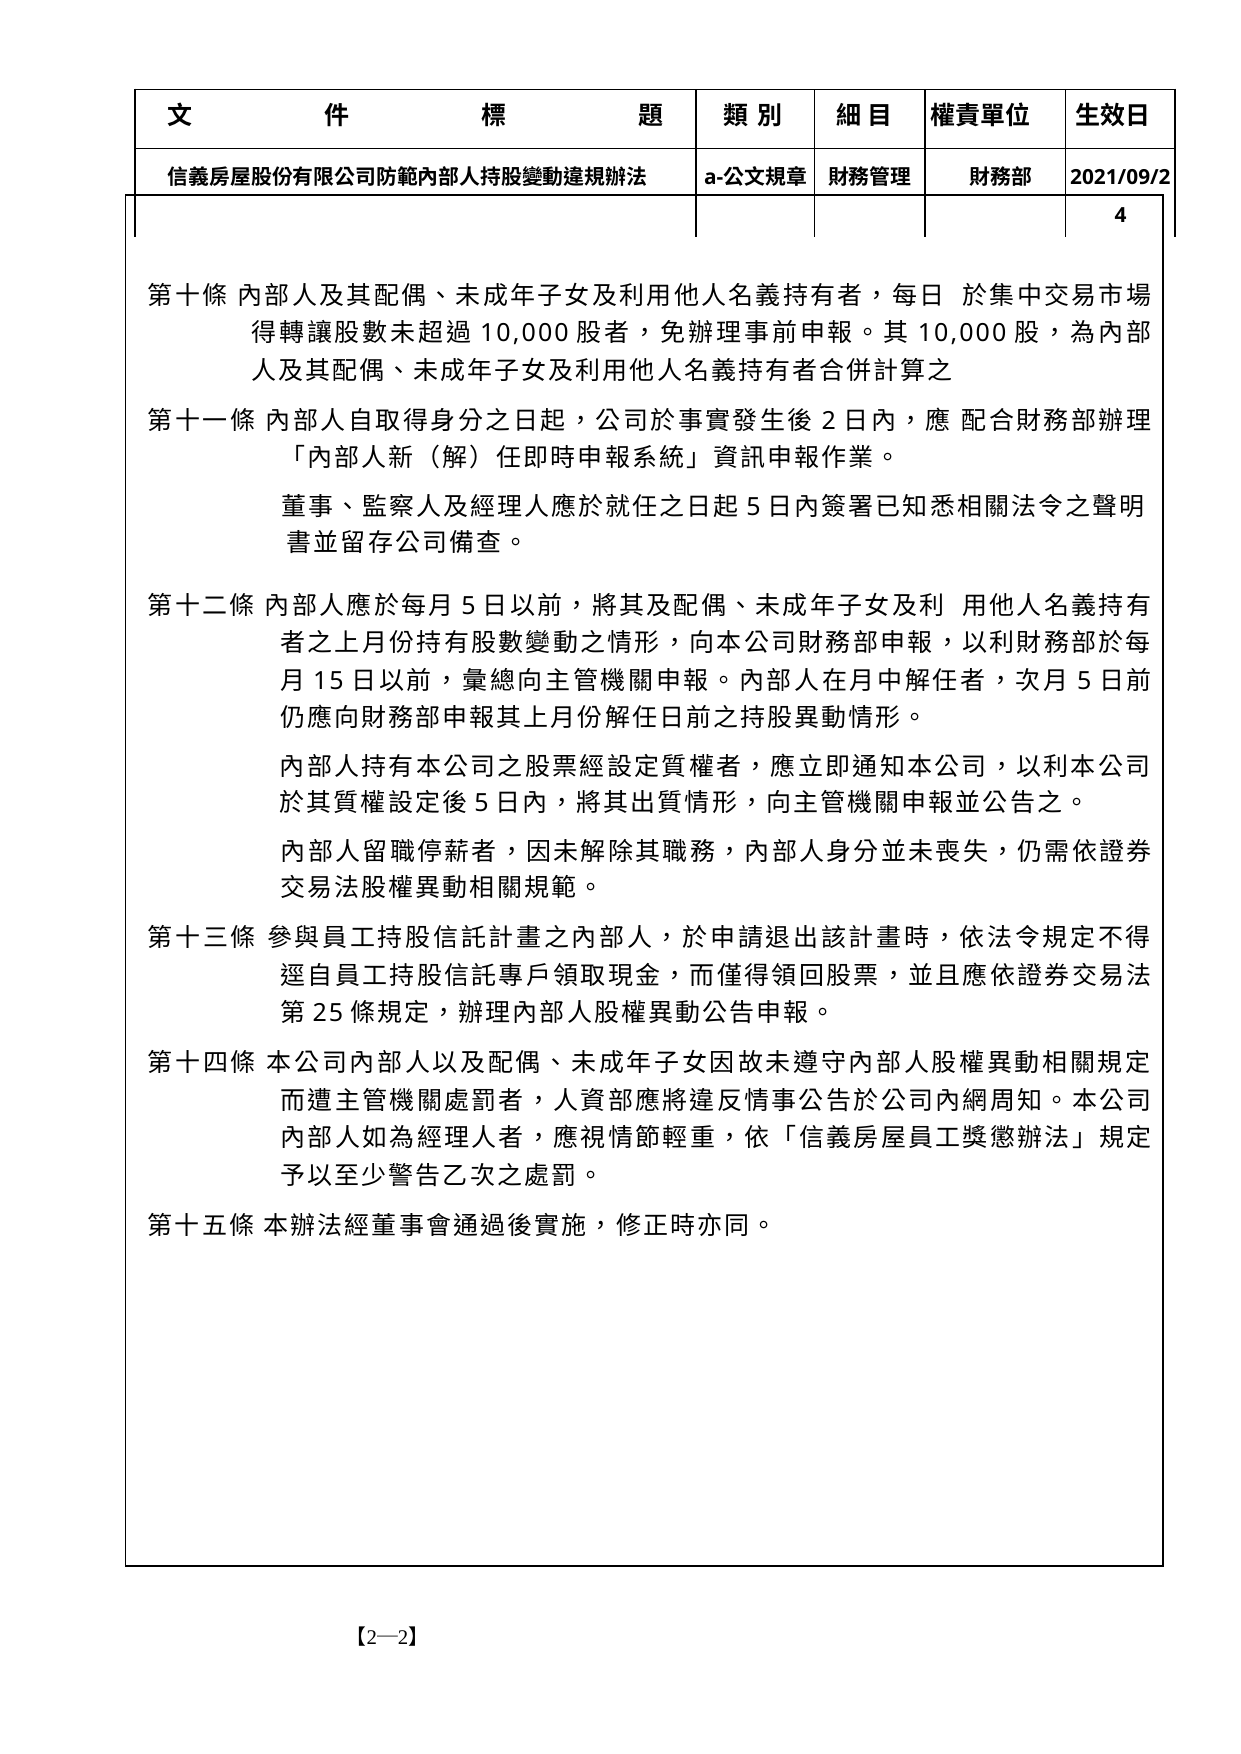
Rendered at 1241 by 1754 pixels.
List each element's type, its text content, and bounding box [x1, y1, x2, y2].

text 董事、監察人及經理人應於就任之日起5日內簽署已知悉相關法令之聲明書並留存公司備查。 [281, 487, 1152, 559]
text 第十四條 本公司內部人以及配偶、未成年子女因故未遵守內部人股權異動相關規定而遭主管機關處罰者，人資部應將違反情事公告於公司內網周知。本公司內部人如為經理人者，應視情節輕重，依「信義房屋員工獎懲辦法」規定，予以至少警告乙次之處罰。 [148, 1042, 1152, 1192]
text 第十三條 參與員工持股信託計畫之內部人，於申請退出該計畫時，依法令規定不得逕自員工持股信託專戶領取現金，而僅得領回股票，並且應依證券交易法第25條規定，辦理內部人股權異動公告申報。 [148, 917, 1152, 1029]
text 第十二條 內部人應於每月5日以前，將其及配偶、未成年子女及利 用他人名義持有者之上月份持有股數變動之情形，向本公司財務部申報，以利財務部於每月15日以前，彙總向主管機關申報。內部人在月中解任者，次月5日前仍應向財務部申報其上月份解任日前之持股異動情形。 [148, 584, 1152, 734]
list 內部人留職停薪者，因未解除其職務，內部人身分並未喪失，仍需依證券交易法股權異動相關規範。 [280, 832, 1152, 904]
text 第十一條 內部人自取得身分之日起，公司於事實發生後2日內，應 配合財務部辦理「內部人新（解）任即時申報系統」資訊申報作業。 [148, 399, 1152, 474]
list 內部人持有本公司之股票經設定質權者，應立即通知本公司，以利本公司於其質權設定後5日內，將其出質情形，向主管機關申報並公告之。 [279, 747, 1152, 819]
text 第十條 內部人及其配偶、未成年子女及利用他人名義持有者，每日 於集中交易市場得轉讓股數未超過10,000股者，免辦理事前申報。其10,000股，為內部人及其配偶、未成年子女及利用他人名義持有者合併計算之 [148, 274, 1152, 387]
text 第十五條 本辦法經董事會通過後實施，修正時亦同。 [148, 1204, 1152, 1242]
